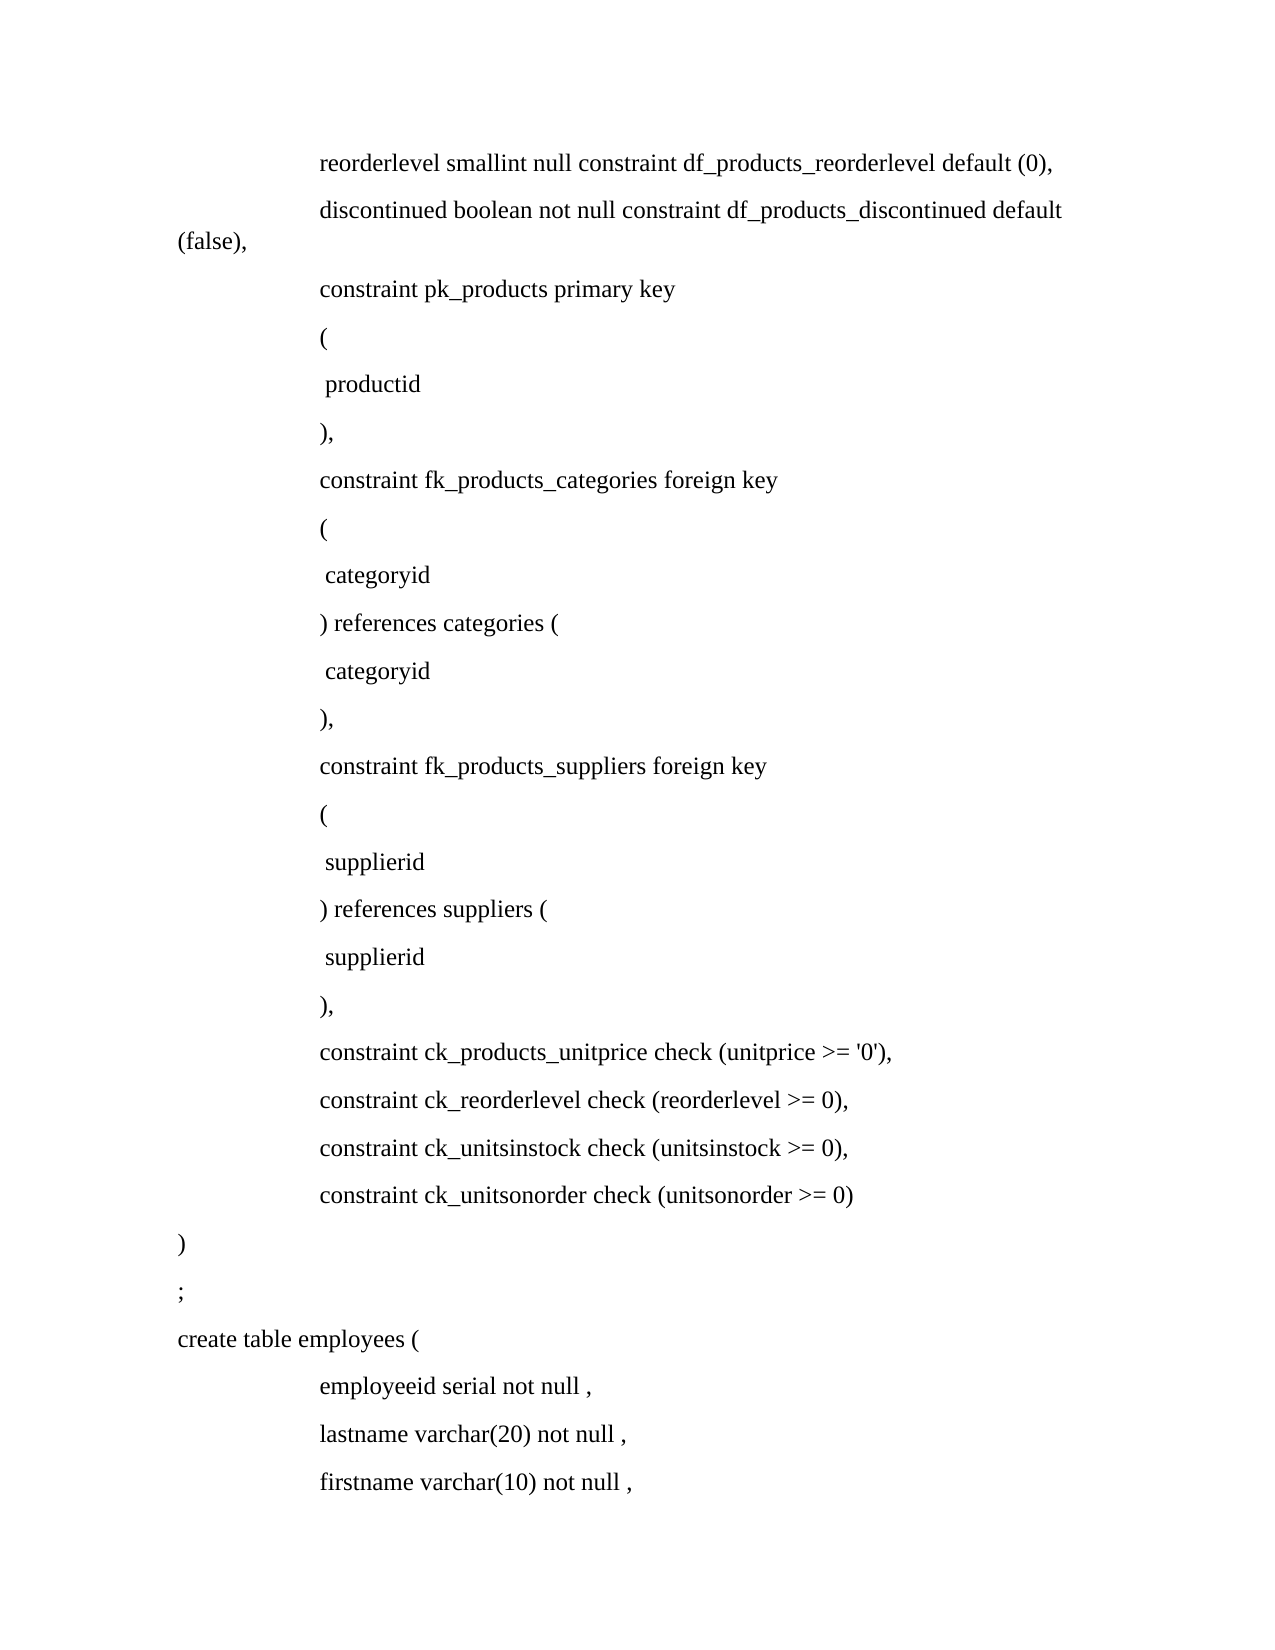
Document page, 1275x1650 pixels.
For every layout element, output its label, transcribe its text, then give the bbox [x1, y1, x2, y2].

text categoryid [177, 656, 1098, 684]
text constraint fk_products_suppliers foreign key [177, 751, 1098, 780]
text firstname varchar(10) not null , [177, 1467, 1098, 1496]
text ) references suppliers ( [177, 894, 1098, 923]
text constraint fk_products_categories foreign key [177, 465, 1098, 494]
text categoryid [177, 560, 1098, 589]
text lastname varchar(20) not null , [177, 1419, 1098, 1448]
text ), [177, 703, 1098, 732]
text employeeid serial not null , [177, 1371, 1098, 1400]
text ( [177, 799, 1098, 828]
text ) references categories ( [177, 608, 1098, 637]
text constraint ck_products_unitprice check (unitprice >= '0'), [177, 1037, 1098, 1066]
text constraint ck_reorderlevel check (reorderlevel >= 0), [177, 1085, 1098, 1114]
text constraint ck_unitsonorder check (unitsonorder >= 0) [177, 1181, 1098, 1209]
text ) [177, 1228, 1098, 1257]
text constraint ck_unitsinstock check (unitsinstock >= 0), [177, 1133, 1098, 1162]
text ; [177, 1276, 1098, 1305]
text productid [177, 369, 1098, 398]
text discontinued boolean not null constraint df_products_discontinued default (false), [177, 195, 1098, 255]
text ), [177, 990, 1098, 1018]
text create table employees ( [177, 1324, 1098, 1352]
text constraint pk_products primary key [177, 274, 1098, 303]
text ( [177, 513, 1098, 541]
text reorderlevel smallint null constraint df_products_reorderlevel default (0), [177, 148, 1098, 176]
text ), [177, 417, 1098, 446]
text ( [177, 322, 1098, 351]
text supplierid [177, 942, 1098, 971]
text supplierid [177, 847, 1098, 875]
